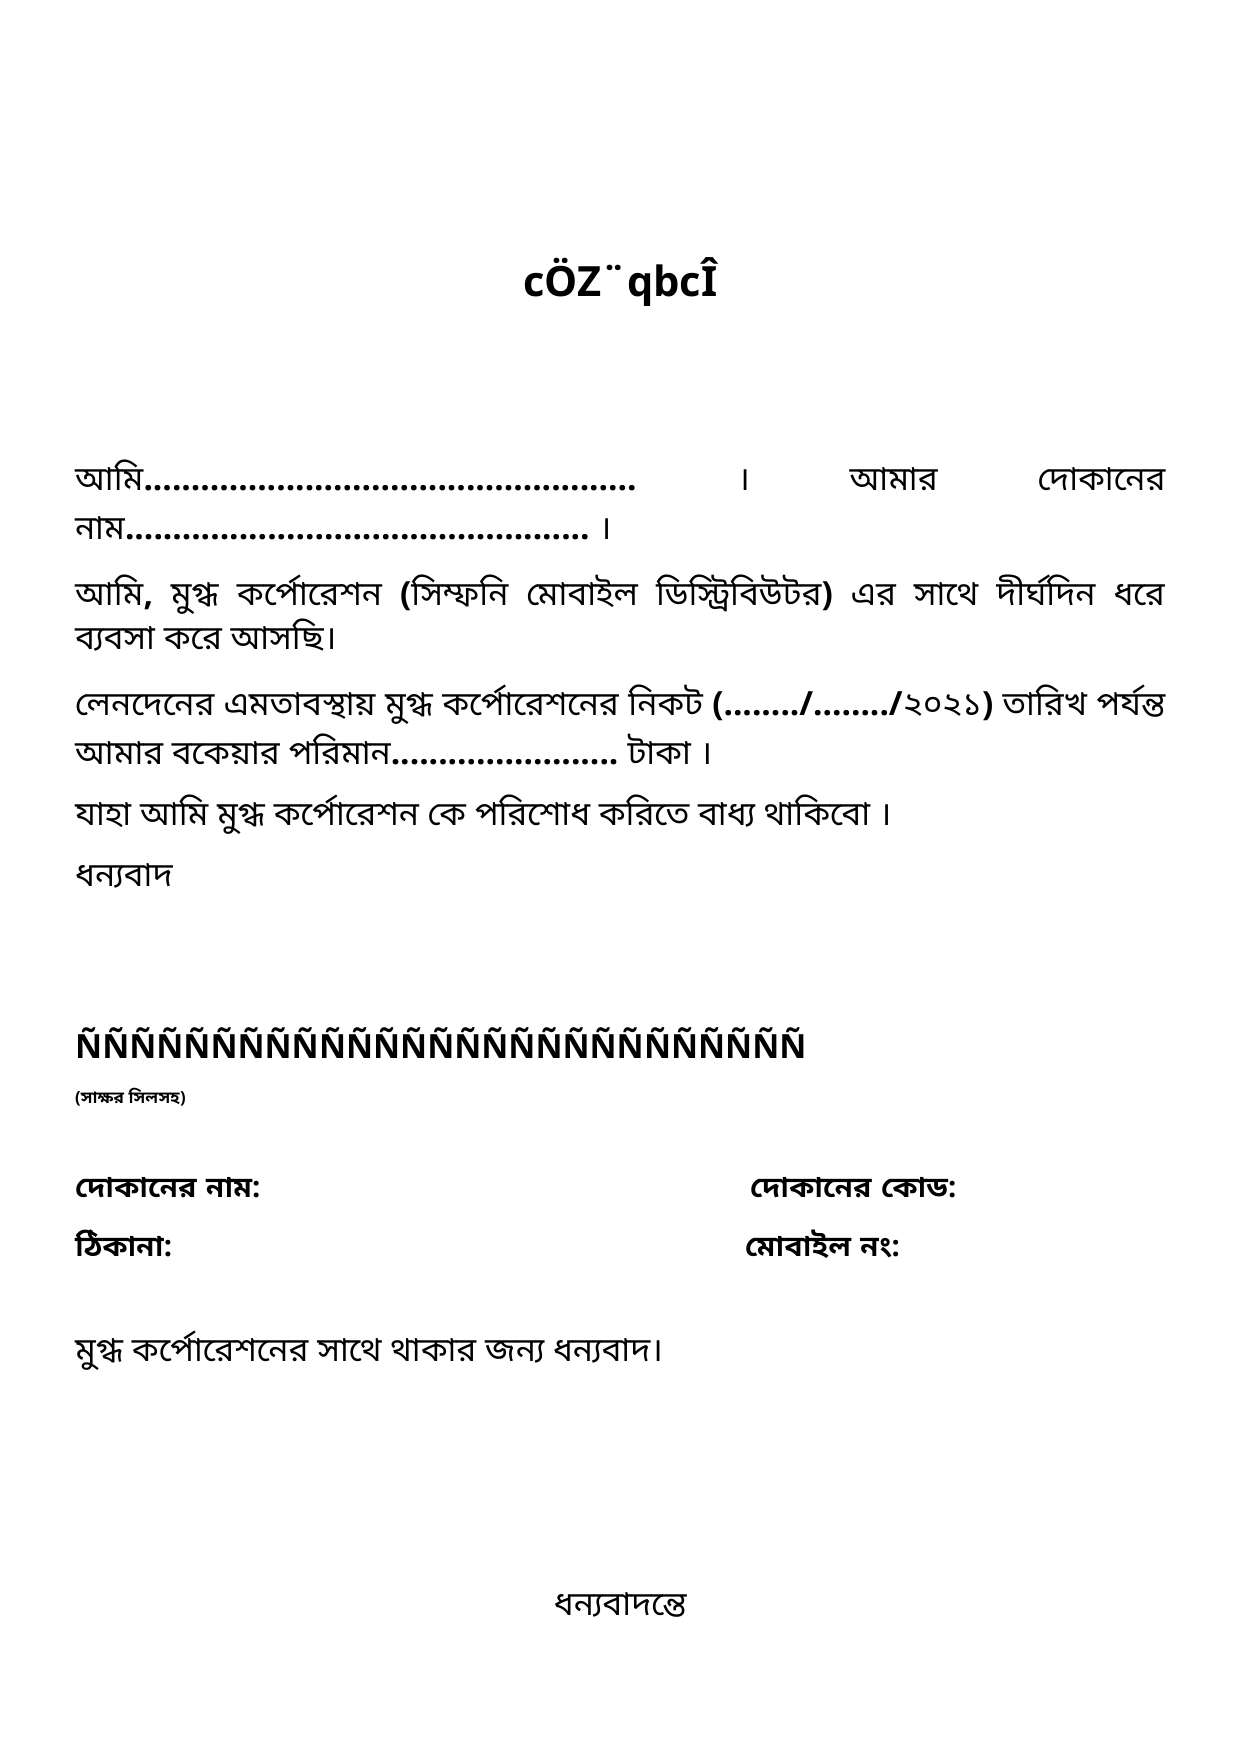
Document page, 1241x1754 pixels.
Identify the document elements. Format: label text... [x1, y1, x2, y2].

text দোকানের নাম: দোকানের কোড: [75, 1166, 1165, 1209]
text (সাক্ষর সিলসহ) [75, 1085, 1165, 1110]
text লেনদেনের এমতাবস্থায় মুগ্ধ কর্পোরেশনের নিকট (......../......../২০২১) তারিখ পর্যন্ত আমার বকেয়ার পরিমান........................ টাকা । [75, 680, 1165, 778]
text ঠিকানা: মোবাইল নং: [75, 1226, 1165, 1269]
text ÑÑÑÑÑÑÑÑÑÑÑÑÑÑÑÑÑÑÑÑÑÑÑÑÑÑÑ [75, 1023, 1165, 1069]
text আমি.................................................... । আমার দোকানের নাম................................................. । [75, 455, 1165, 553]
text যাহা আমি মুগ্ধ কর্পোরেশন কে পরিশোধ করিতে বাধ্য থাকিবো । [75, 795, 1165, 839]
text আমি, মুগ্ধ কর্পোরেশন (সিম্ফনি মোবাইল ডিস্ট্রিবিউটর) এর সাথে দীর্ঘদিন ধরে ব্যবসা করে আসছি। [75, 570, 1165, 663]
text ধন্যবাদ [75, 856, 1165, 900]
text মুগ্ধ কর্পোরেশনের সাথে থাকার জন্য ধন্যবাদ। [75, 1331, 1165, 1375]
text cÖZ¨qbcÎ [75, 252, 1165, 308]
text ধন্যবাদন্তে [75, 1557, 1165, 1629]
